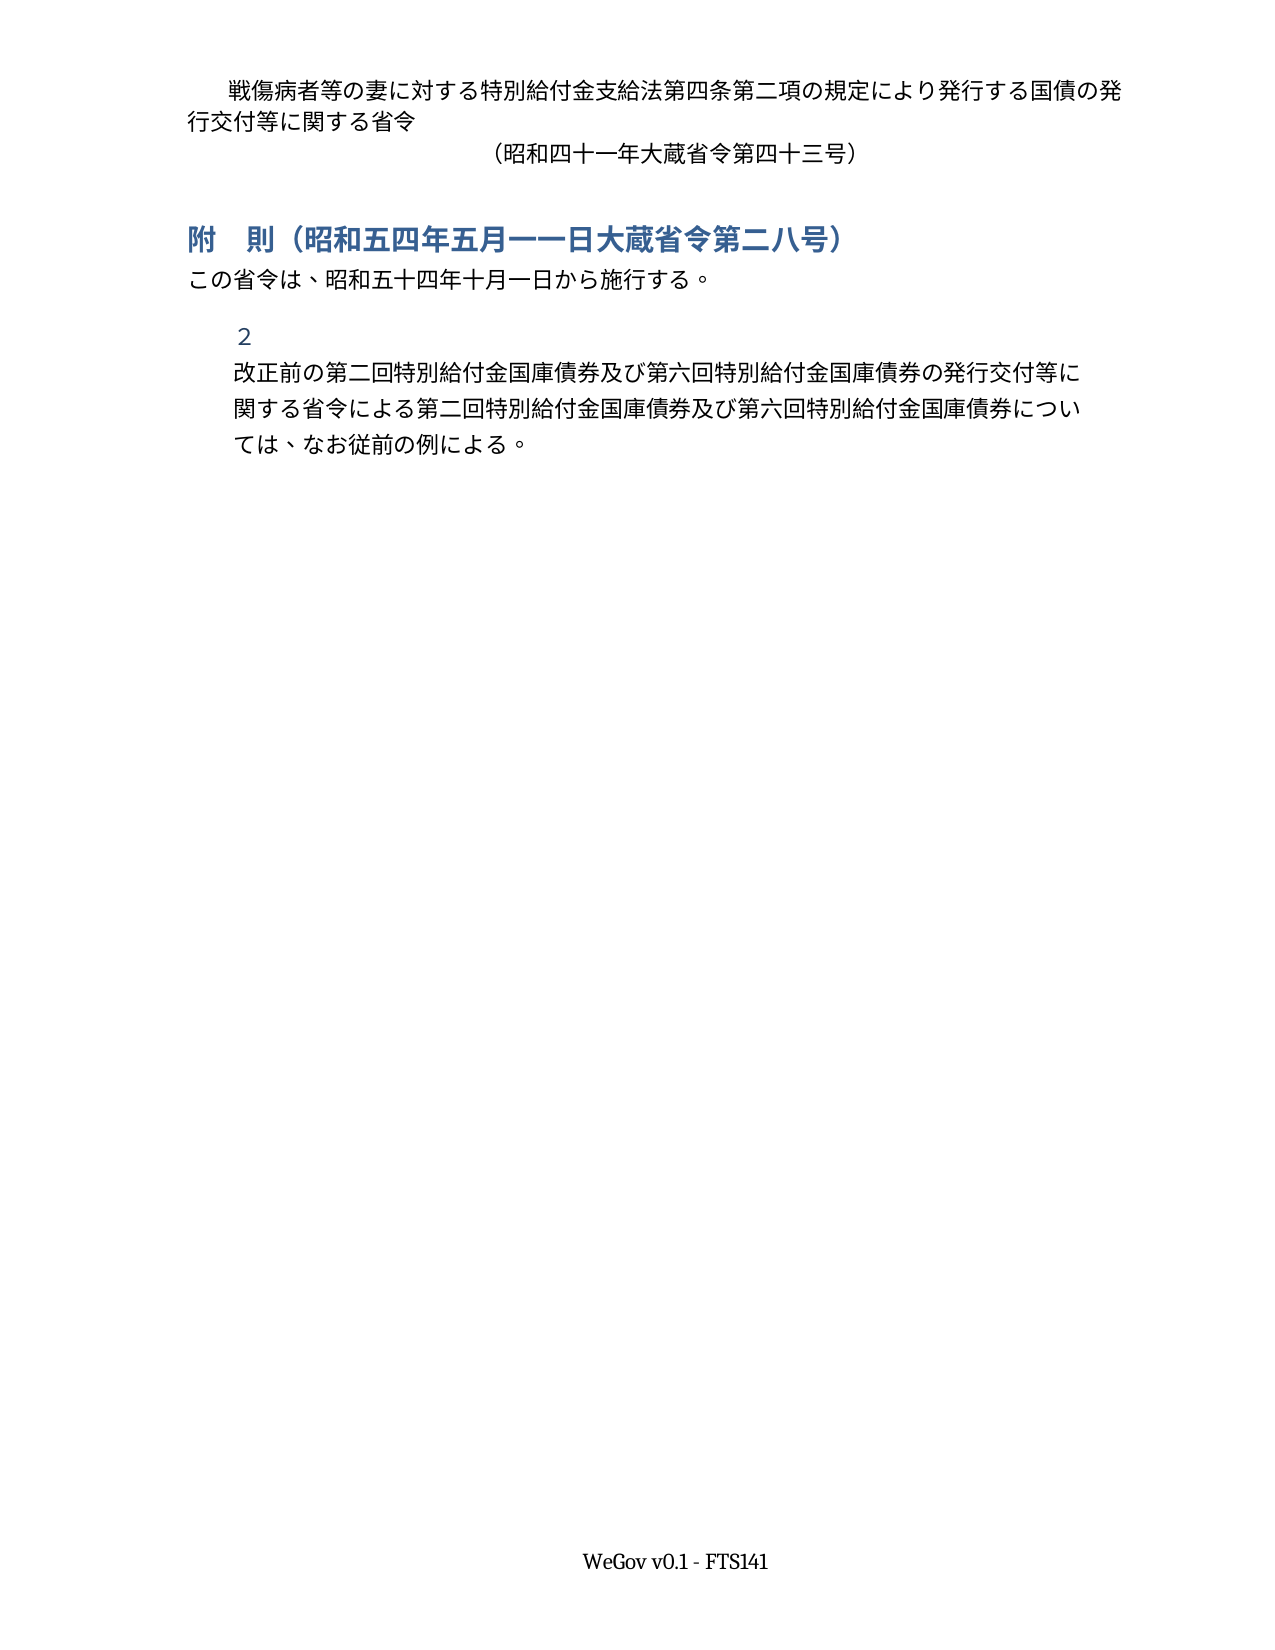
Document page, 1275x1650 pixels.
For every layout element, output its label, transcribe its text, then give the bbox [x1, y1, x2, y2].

subtitle ２ [233, 321, 1087, 352]
subtitle 附 則（昭和五四年五月一一日大蔵省令第二八号） [187, 219, 1087, 258]
text 改正前の第二回特別給付金国庫債券及び第六回特別給付金国庫債券の発行交付等に関する省令による第二回特別給付金国庫債券及び第六回特別給付金国庫債券については、なお従前の例による。 [233, 357, 1087, 460]
text この省令は、昭和五十四年十月一日から施行する。 [187, 264, 1087, 296]
